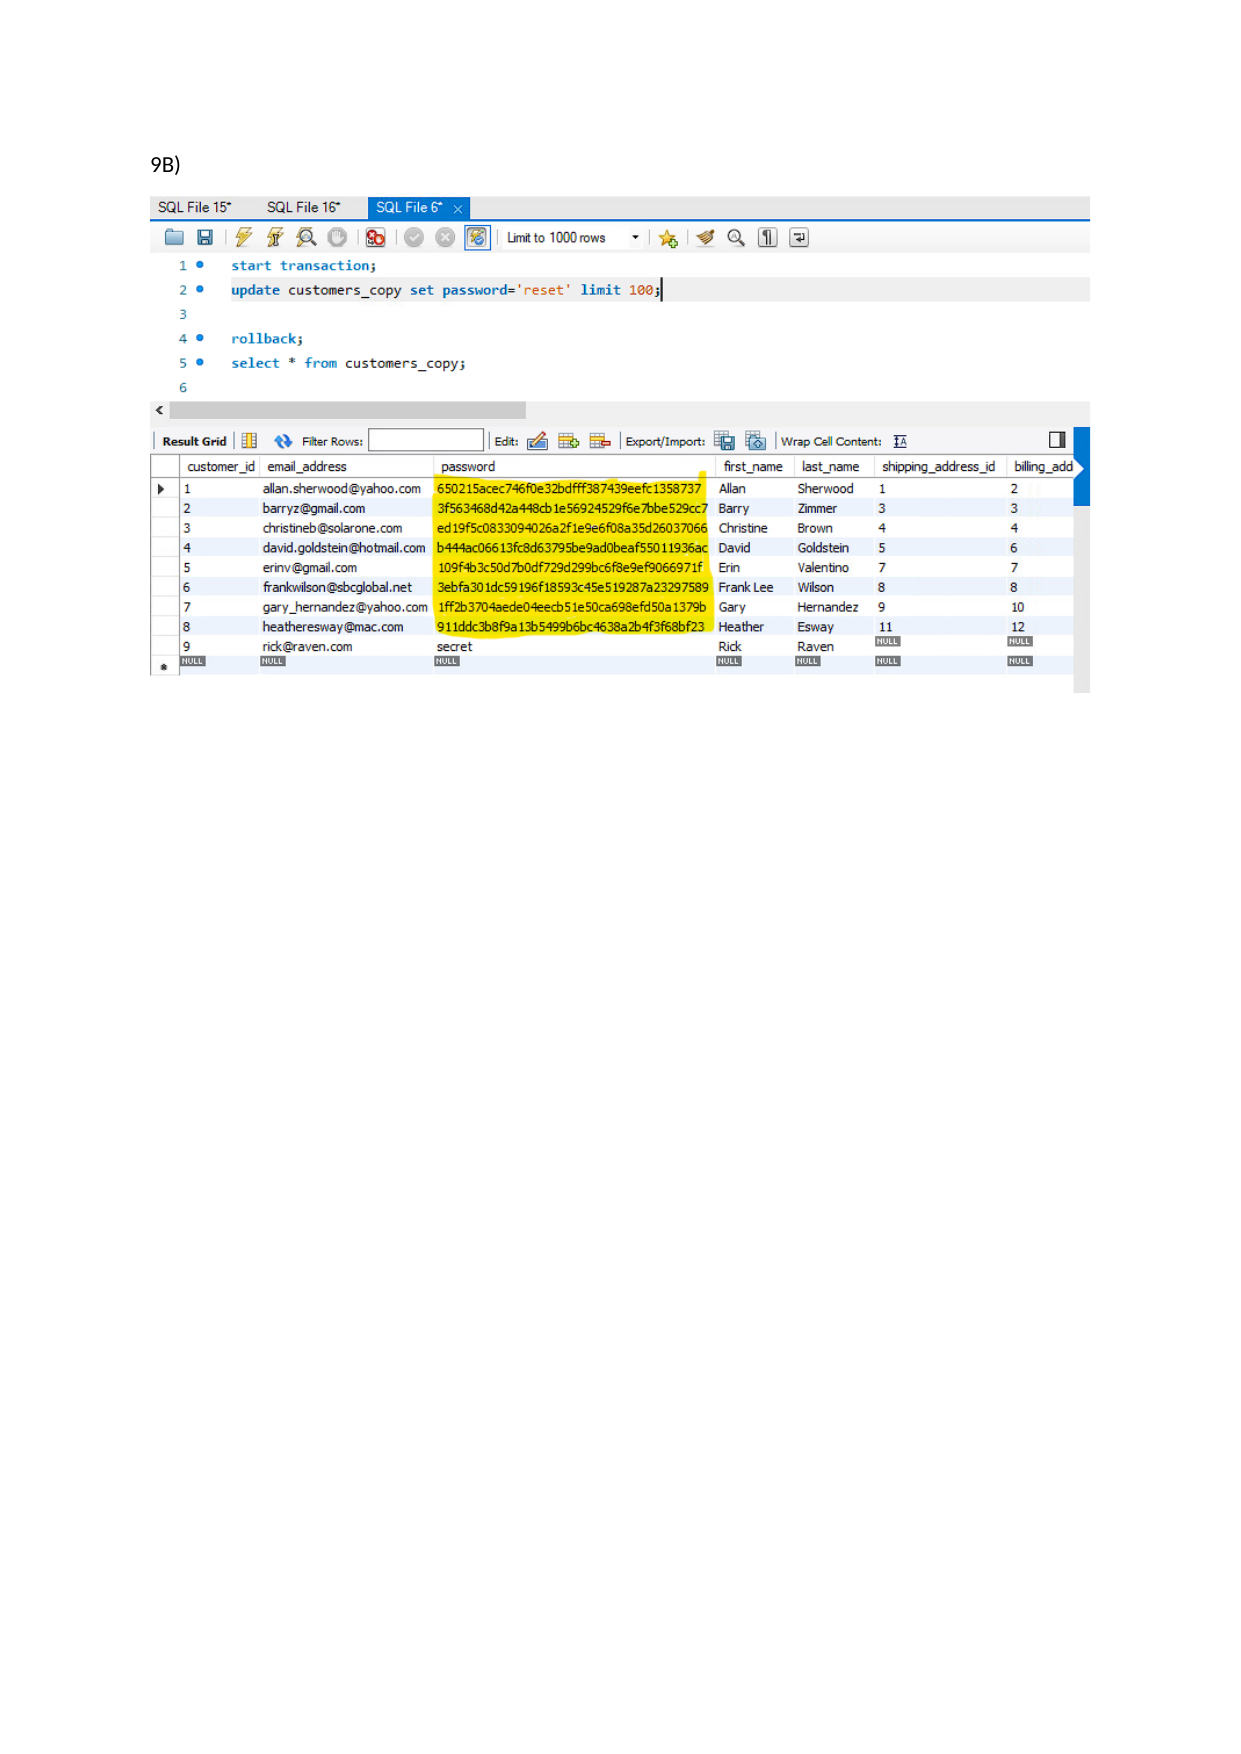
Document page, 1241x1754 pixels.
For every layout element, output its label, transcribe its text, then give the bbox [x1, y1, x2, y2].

text 9B) [150, 150, 1090, 178]
picture [150, 196, 1091, 693]
